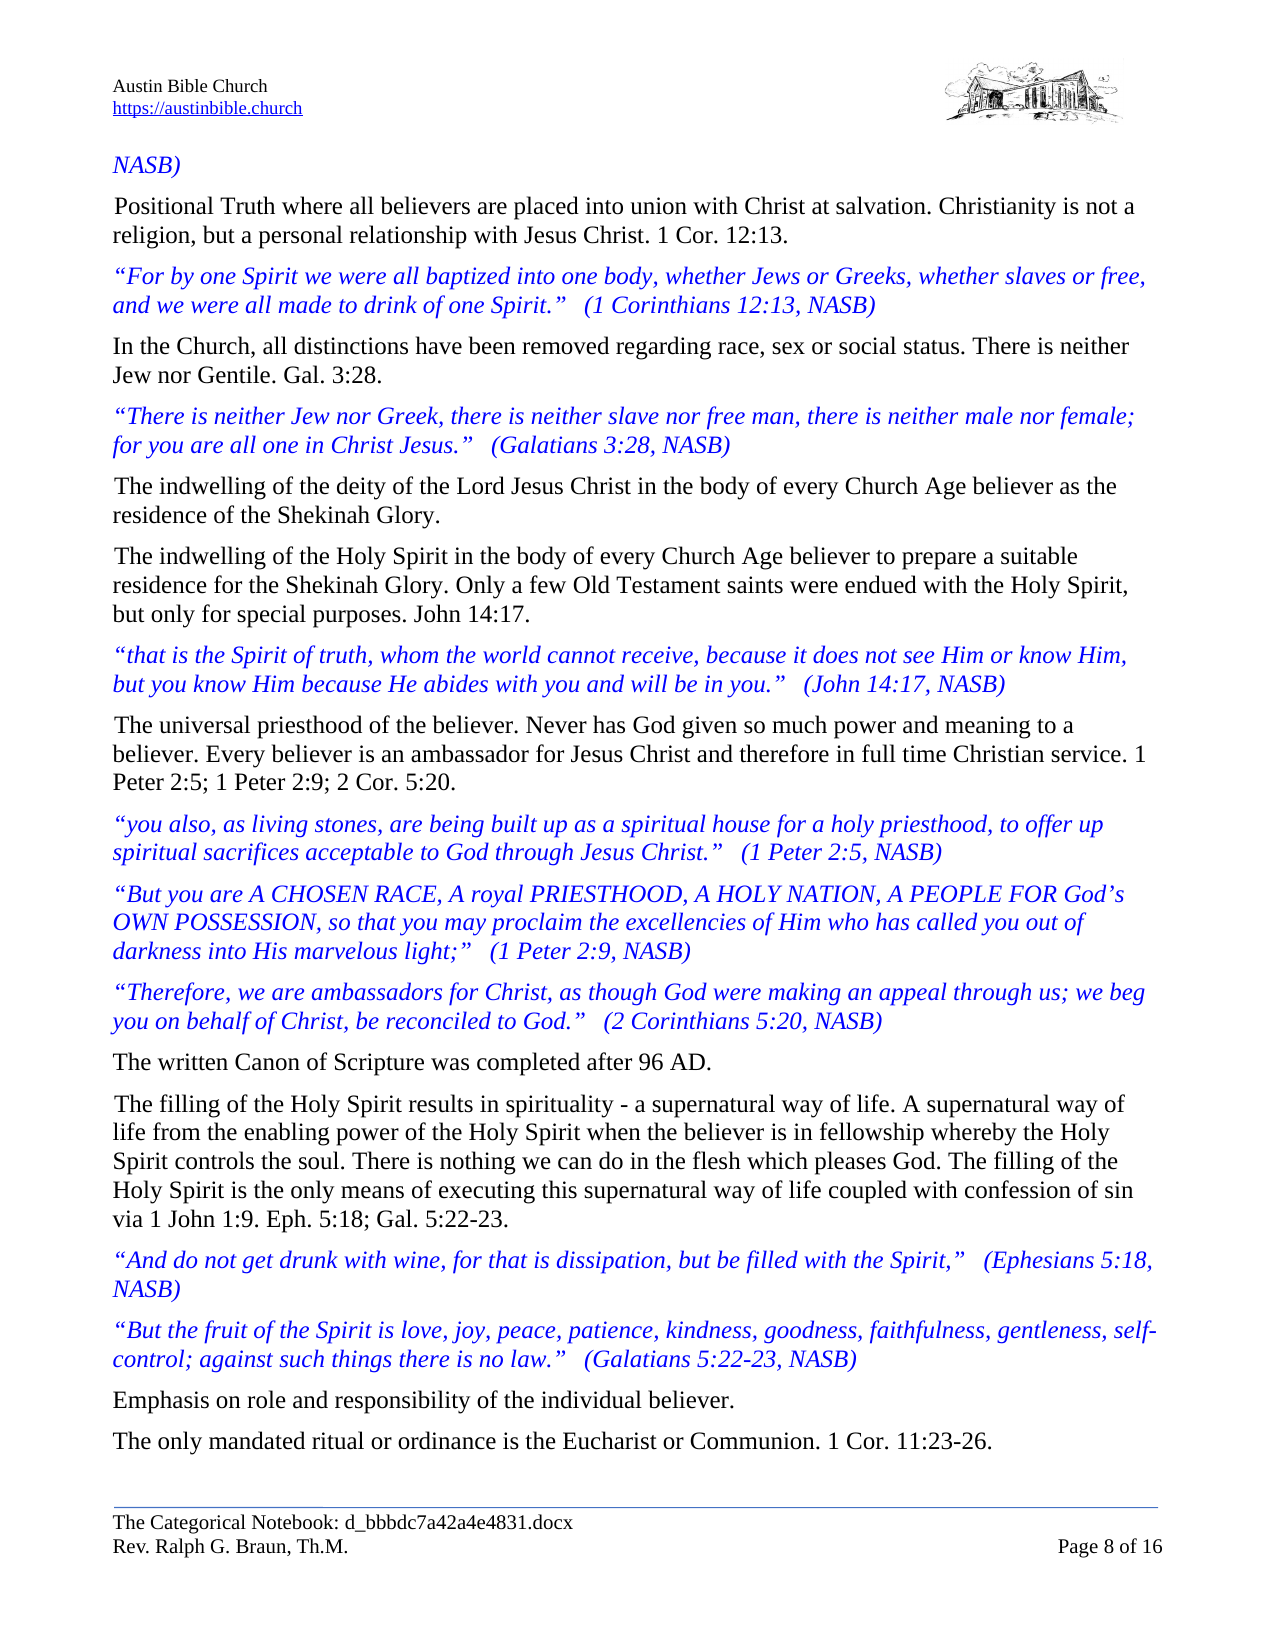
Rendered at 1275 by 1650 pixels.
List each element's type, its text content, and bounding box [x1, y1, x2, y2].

text “you also, as living stones, are being built up as a spiritual house for a holy priesthood, to offer up spiritual sacrifices acceptable to God through Jesus Christ.” (1 Peter 2:5, NASB) [112, 809, 1162, 866]
picture [944, 58, 1124, 125]
text “But the fruit of the Spirit is love, joy, peace, patience, kindness, goodness, faithfulness, gentleness, self-control; against such things there is no law.” (Galatians 5:22-23, NASB) [112, 1315, 1162, 1372]
text The indwelling of the Holy Spirit in the body of every Church Age believer to prepare a suitable residence for the Shekinah Glory. Only a few Old Testament saints were endued with the Holy Spirit, but only for special purposes. John 14:17. [112, 541, 1162, 627]
text “There is neither Jew nor Greek, there is neither slave nor free man, there is neither male nor female; for you are all one in Christ Jesus.” (Galatians 3:28, NASB) [112, 401, 1162, 459]
text The universal priesthood of the believer. Never has God given so much power and meaning to a believer. Every believer is an ambassador for Jesus Christ and therefore in full time Christian service. 1 Peter 2:5; 1 Peter 2:9; 2 Cor. 5:20. [112, 710, 1162, 796]
text “Therefore, we are ambassadors for Christ, as though God were making an appeal through us; we beg you on behalf of Christ, be reconciled to God.” (2 Corinthians 5:20, NASB) [112, 977, 1162, 1035]
text In the Church, all distinctions have been removed regarding race, sex or social status. There is neither Jew nor Gentile. Gal. 3:28. [112, 331, 1162, 389]
text “that is the Spirit of truth, whom the world cannot receive, because it does not see Him or know Him, but you know Him because He abides with you and will be in you.” (John 14:17, NASB) [112, 640, 1162, 697]
text The only mandated ritual or ordinance is the Eucharist or Communion. 1 Cor. 11:23-26. [112, 1426, 1162, 1455]
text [112, 150, 1162, 179]
text The filling of the Holy Spirit results in spirituality - a supernatural way of life. A supernatural way of life from the enabling power of the Holy Spirit when the believer is in fellowship whereby the Holy Spirit controls the soul. There is nothing we can do in the flesh which pleases God. The filling of the Holy Spirit is the only means of executing this supernatural way of life coupled with confession of sin via 1 John 1:9. Eph. 5:18; Gal. 5:22-23. [112, 1089, 1162, 1232]
text Emphasis on role and responsibility of the individual believer. [112, 1385, 1162, 1414]
text “For by one Spirit we were all baptized into one body, whether Jews or Greeks, whether slaves or free, and we were all made to drink of one Spirit.” (1 Corinthians 12:13, NASB) [112, 261, 1162, 319]
text “But you are A CHOSEN RACE, A royal PRIESTHOOD, A HOLY NATION, A PEOPLE FOR God’s OWN POSSESSION, so that you may proclaim the excellencies of Him who has called you out of darkness into His marvelous light;” (1 Peter 2:9, NASB) [112, 879, 1162, 965]
text The written Canon of Scripture was completed after 96 AD. [112, 1047, 1162, 1076]
text Positional Truth where all believers are placed into union with Christ at salvation. Christianity is not a religion, but a personal relationship with Jesus Christ. 1 Cor. 12:13. [112, 191, 1162, 249]
text “And do not get drunk with wine, for that is dissipation, but be filled with the Spirit,” (Ephesians 5:18, NASB) [112, 1245, 1162, 1302]
text The indwelling of the deity of the Lord Jesus Christ in the body of every Church Age believer as the residence of the Shekinah Glory. [112, 471, 1162, 529]
